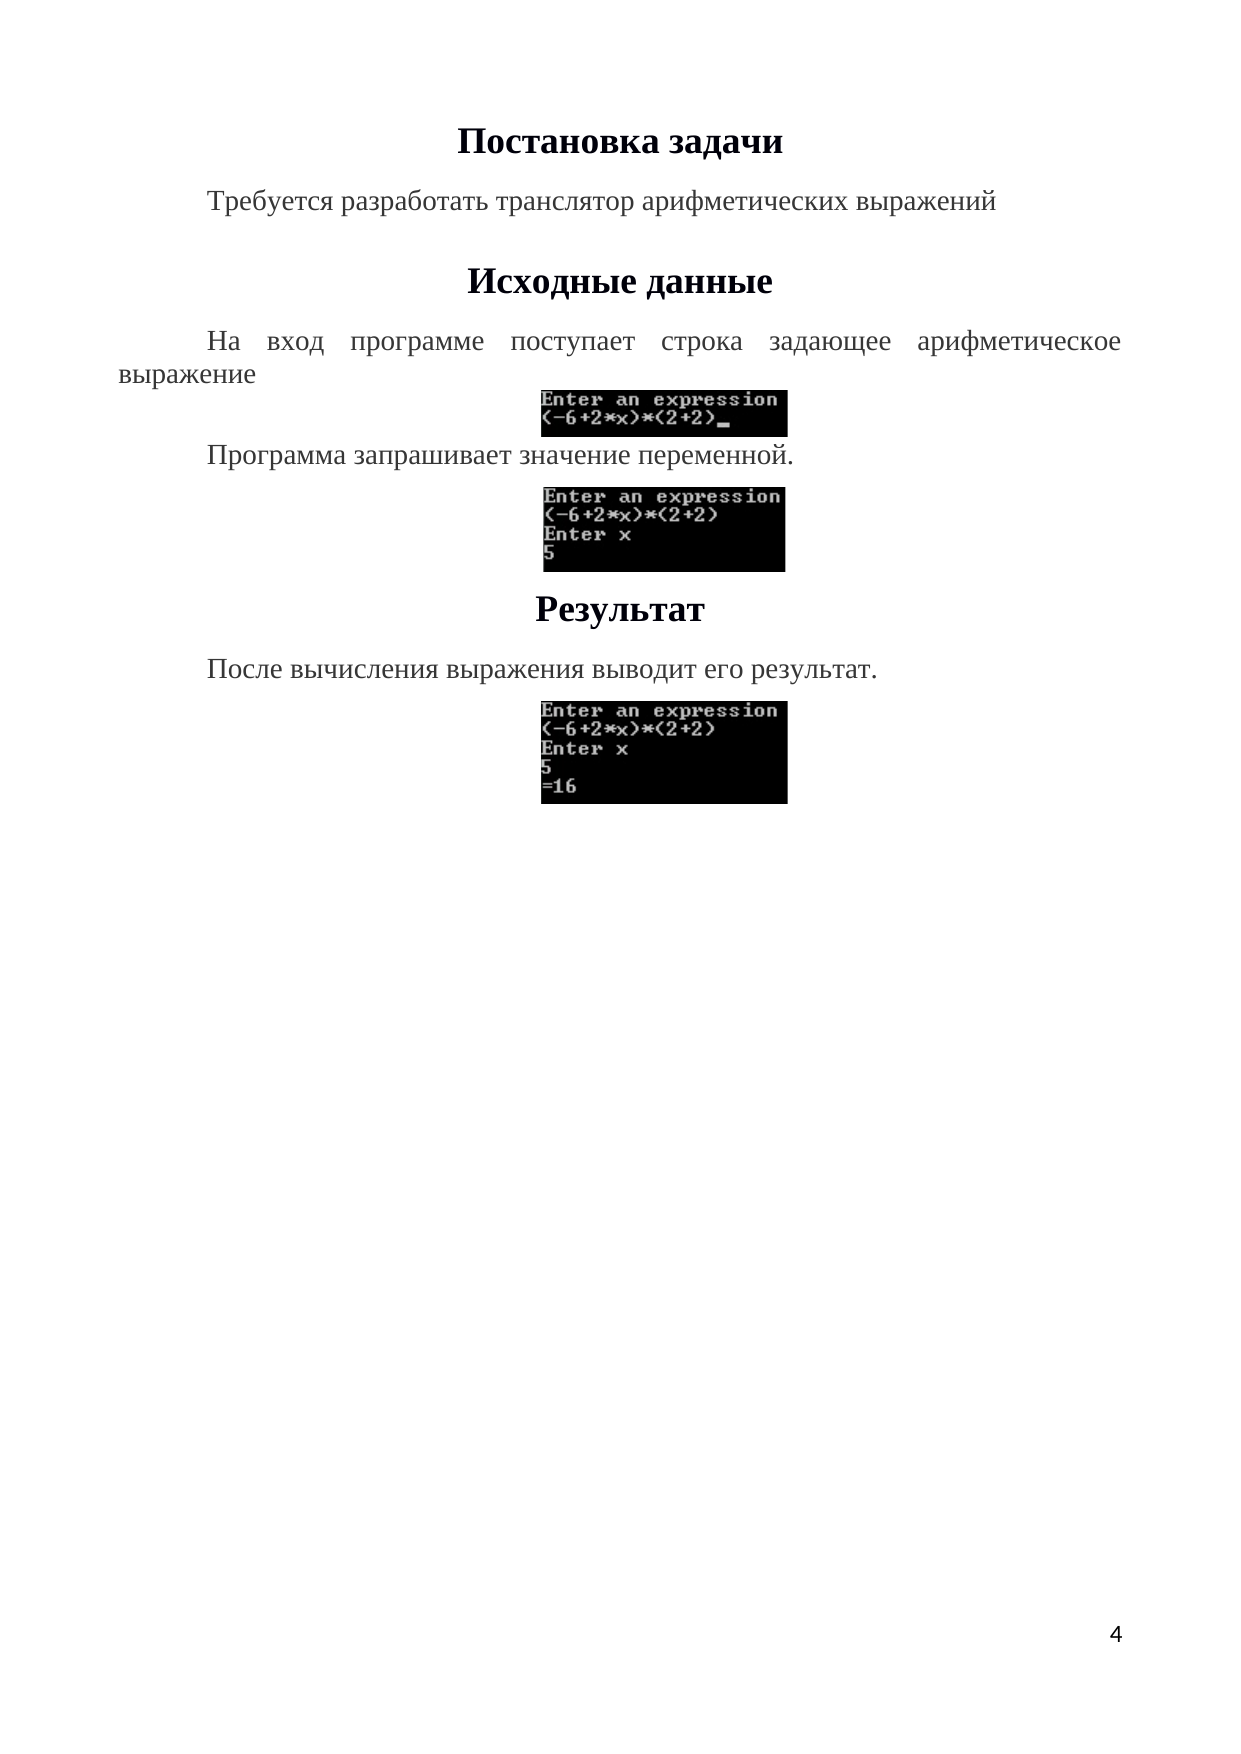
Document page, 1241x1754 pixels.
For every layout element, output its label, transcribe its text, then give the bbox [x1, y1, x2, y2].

text После вычисления выражения выводит его результат. [118, 652, 1122, 685]
text Результат [118, 587, 1122, 630]
picture [541, 701, 788, 804]
text Требуется разработать транслятор арифметических выражений [118, 183, 1122, 216]
text Исходные данные [118, 258, 1122, 301]
text Программа запрашивает значение переменной. [118, 437, 1122, 471]
text Постановка задачи [118, 118, 1122, 161]
picture [541, 390, 788, 437]
text На вход программе поступает строка задающее арифметическое выражение [118, 323, 1122, 390]
picture [543, 487, 786, 572]
